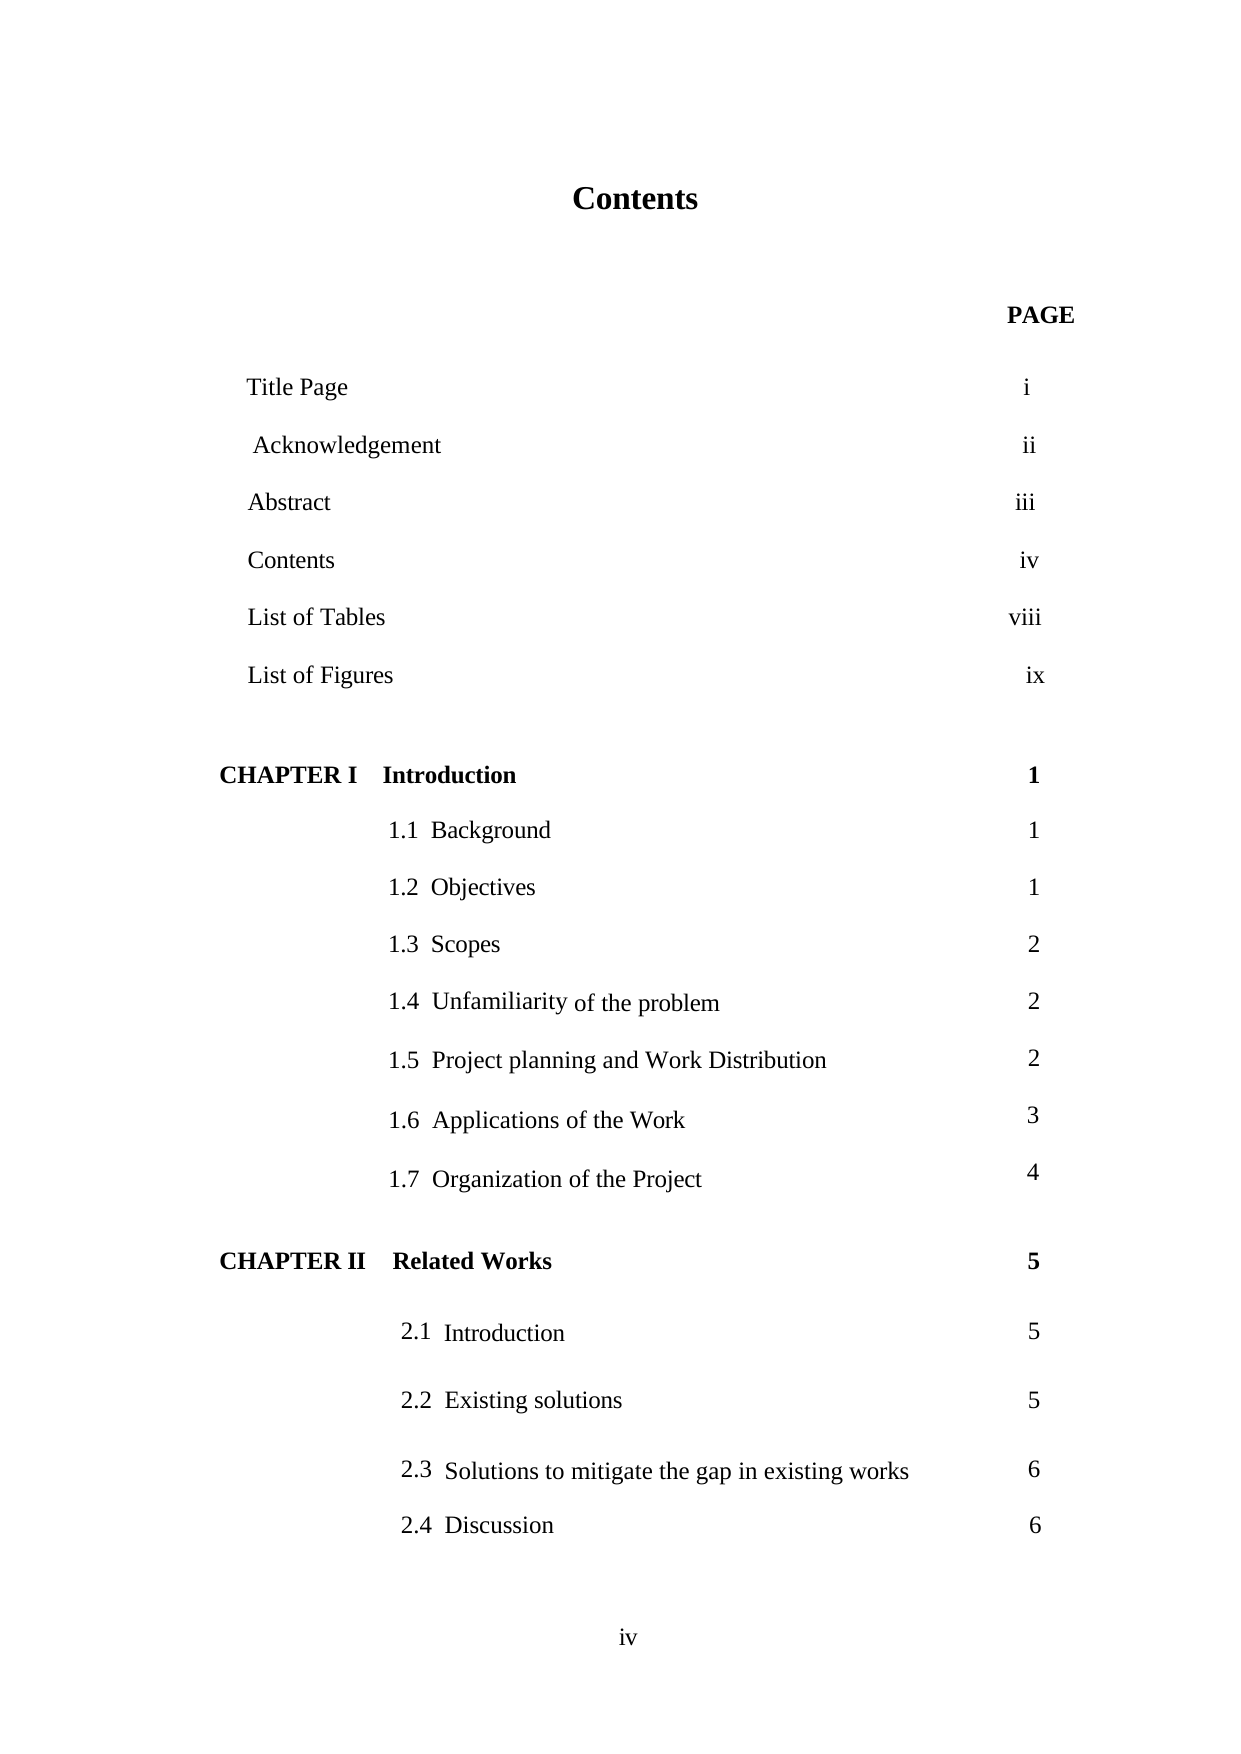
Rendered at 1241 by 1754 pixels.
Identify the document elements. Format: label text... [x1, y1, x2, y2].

subtitle PAGE [103, 300, 1075, 329]
subtitle Contents [133, 178, 1137, 216]
